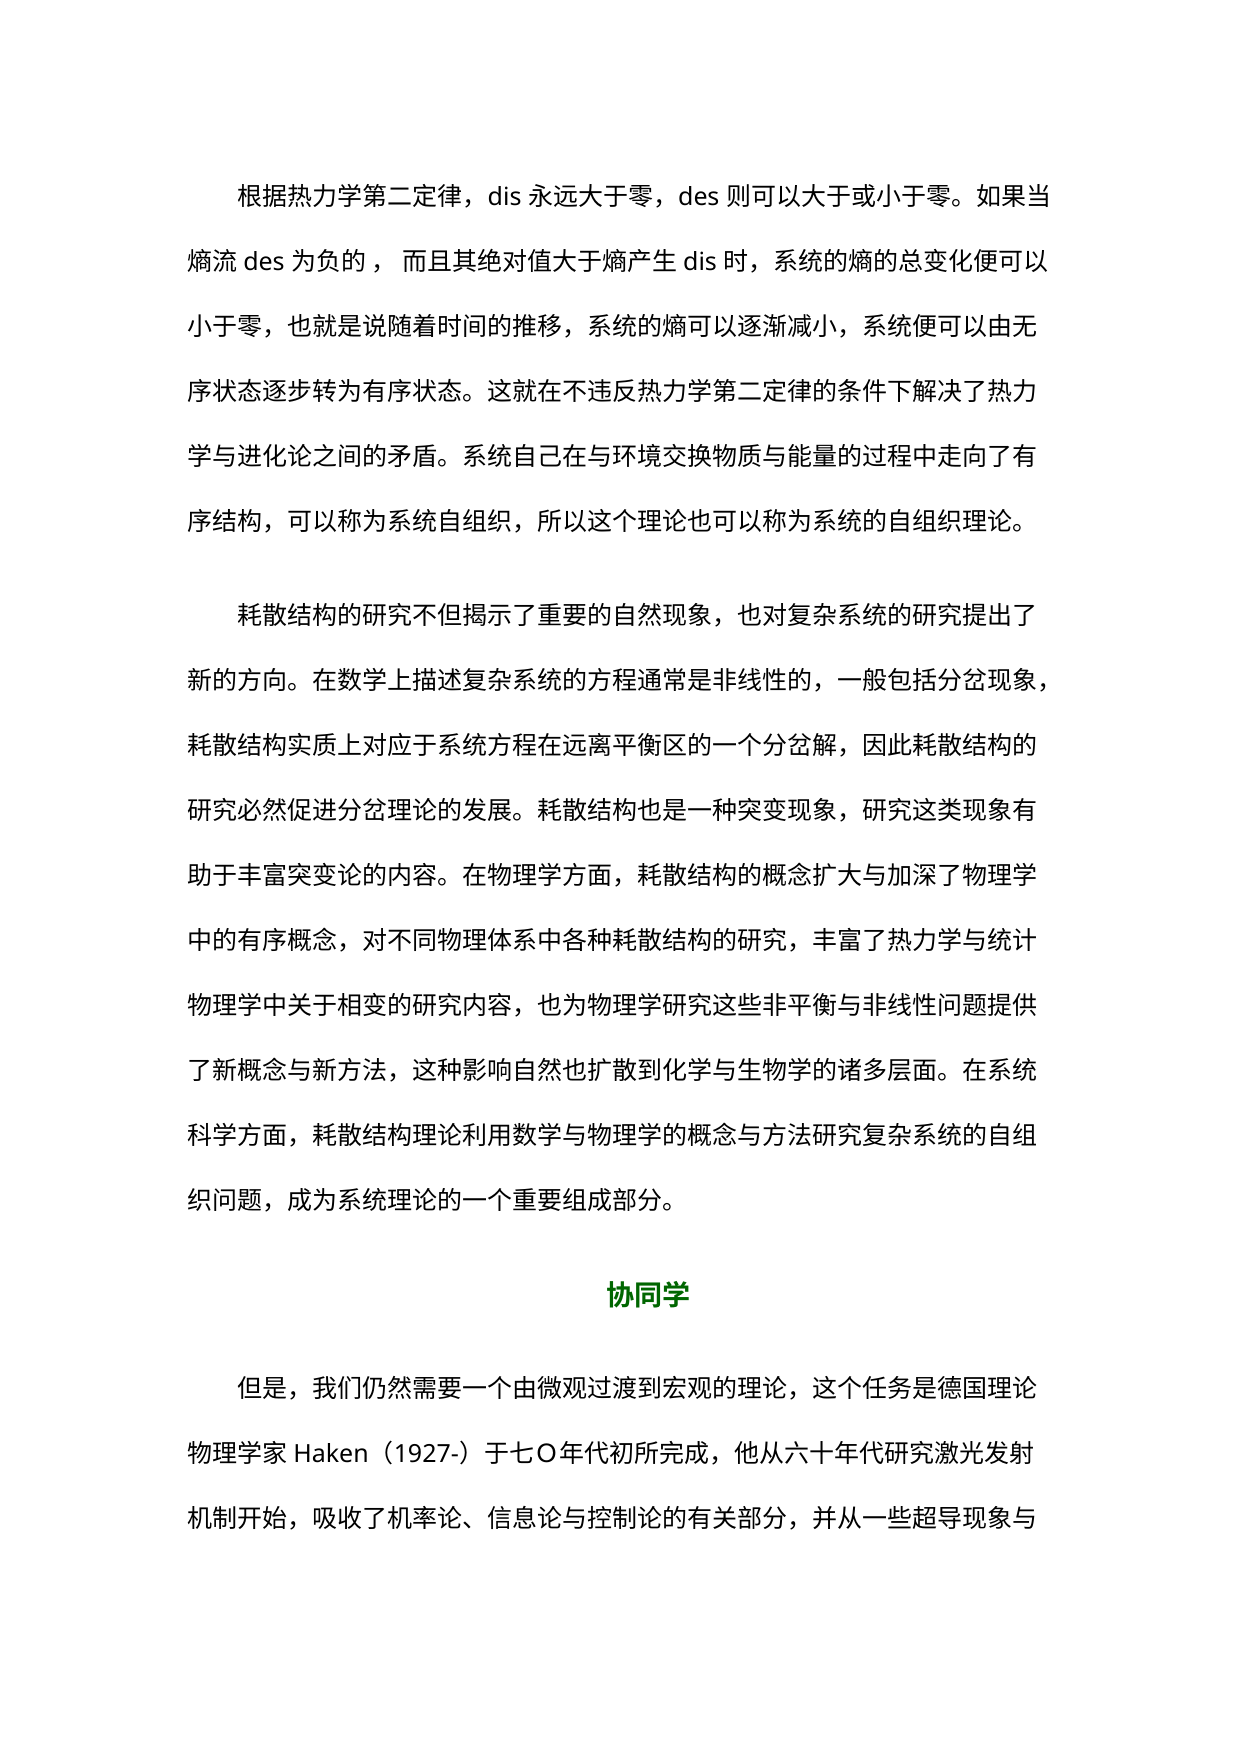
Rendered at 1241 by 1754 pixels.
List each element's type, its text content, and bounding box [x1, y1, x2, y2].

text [187, 1354, 1053, 1549]
text 耗散结构的研究不但揭示了重要的自然现象，也对复杂系统的研究提出了新的方向。在数学上描述复杂系统的方程通常是非线性的，一般包括分岔现象，耗散结构实质上对应于系统方程在远离平衡区的一个分岔解，因此耗散结构的研究必然促进分岔理论的发展。耗散结构也是一种突变现象，研究这类现象有助于丰富突变论的内容。在物理学方面，耗散结构的概念扩大与加深了物理学中的有序概念，对不同物理体系中各种耗散结构的研究，丰富了热力学与统计物理学中关于相变的研究内容，也为物理学研究这些非平衡与非线性问题提供了新概念与新方法，这种影响自然也扩散到化学与生物学的诸多层面。在系统科学方面，耗散结构理论利用数学与物理学的概念与方法研究复杂系统的自组织问题，成为系统理论的一个重要组成部分。 [187, 581, 1053, 1231]
text 协同学 [187, 1260, 1053, 1325]
text 根据热力学第二定律，dis 永远大于零，des 则可以大于或小于零。如果当熵流 des 为负的 ， 而且其绝对值大于熵产生 dis 时，系统的熵的总变化便可以小于零，也就是说随着时间的推移，系统的熵可以逐渐减小，系统便可以由无序状态逐步转为有序状态。这就在不违反热力学第二定律的条件下解决了热力学与进化论之间的矛盾。系统自己在与环境交换物质与能量的过程中走向了有序结构，可以称为系统自组织，所以这个理论也可以称为系统的自组织理论。 [187, 162, 1053, 552]
